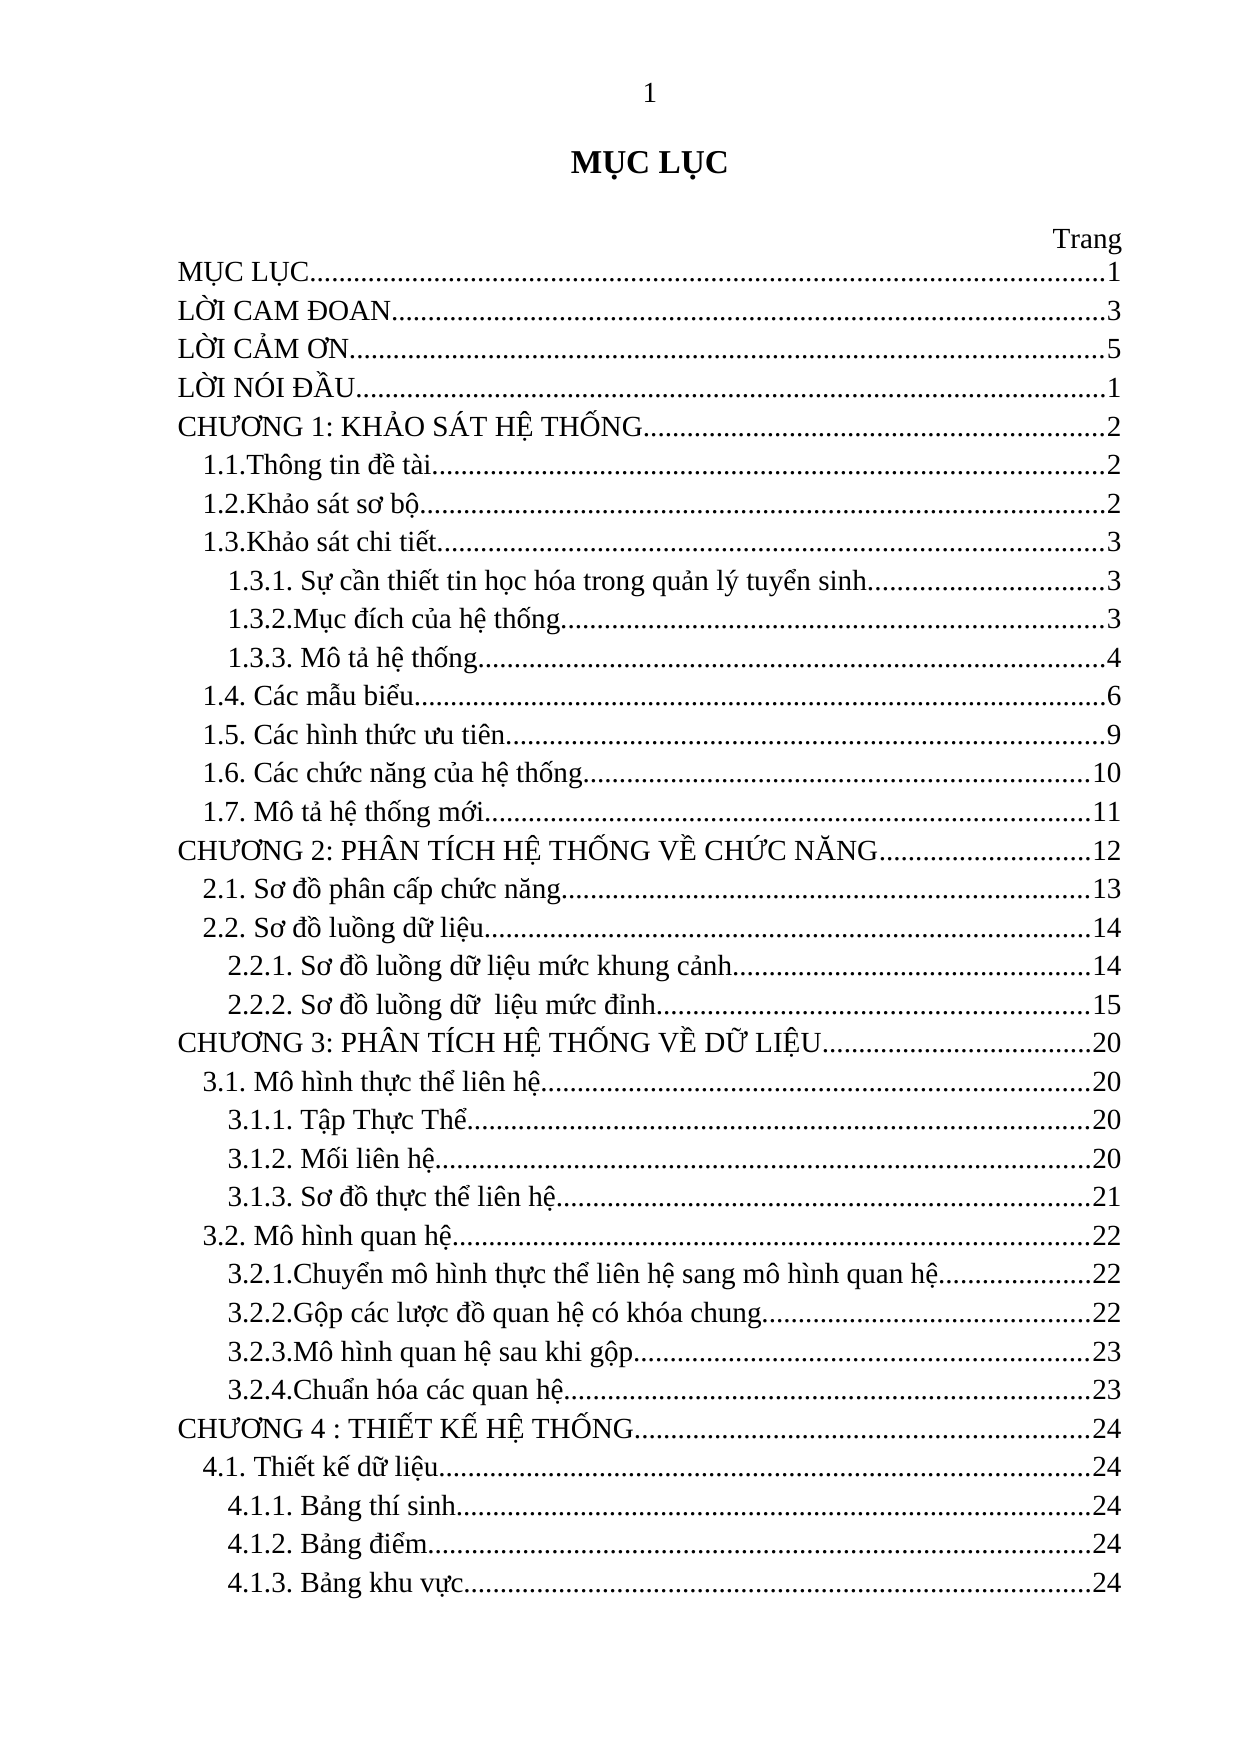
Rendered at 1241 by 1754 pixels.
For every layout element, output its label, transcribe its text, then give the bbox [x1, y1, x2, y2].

text 1.4. Các mẫu biểu 6 [202, 678, 1122, 712]
text 2.2. Sơ đồ luồng dữ liệu 14 [202, 910, 1122, 943]
text 3.2.3.Mô hình quan hệ sau khi gộp 23 [227, 1334, 1122, 1367]
text 1.5. Các hình thức ưu tiên 9 [202, 717, 1122, 751]
text MỤC LỤC 1 [177, 254, 1122, 288]
text 1.7. Mô tả hệ thống mới 11 [202, 794, 1122, 828]
text 2.2.2. Sơ đồ luồng dữ liệu mức đỉnh 15 [227, 987, 1122, 1020]
text 4.1. Thiết kế dữ liệu 24 [202, 1449, 1122, 1483]
text 1.3.1. Sự cần thiết tin học hóa trong quản lý tuyển sinh 3 [227, 563, 1122, 596]
text 1.1.Thông tin đề tài 2 [202, 447, 1122, 481]
text 3.2.2.Gộp các lược đồ quan hệ có khóa chung 22 [227, 1295, 1122, 1329]
text 4.1.1. Bảng thí sinh 24 [227, 1488, 1122, 1521]
text CHƯƠNG 1: KHẢO SÁT HỆ THỐNG 2 [177, 409, 1122, 442]
text LỜI CẢM ƠN 5 [177, 332, 1122, 365]
text LỜI CAM ĐOAN 3 [177, 293, 1122, 327]
text 3.2.4.Chuẩn hóa các quan hệ 23 [227, 1372, 1122, 1406]
text 1.3.Khảo sát chi tiết 3 [202, 524, 1122, 558]
text 3.2. Mô hình quan hệ 22 [202, 1218, 1122, 1252]
text CHƯƠNG 3: PHÂN TÍCH HỆ THỐNG VỀ DỮ LIỆU 20 [177, 1025, 1122, 1059]
text 1.6. Các chức năng của hệ thống 10 [202, 756, 1122, 789]
text Trang [177, 221, 1122, 254]
text 4.1.2. Bảng điểm 24 [227, 1526, 1122, 1560]
text 1.3.3. Mô tả hệ thống 4 [227, 640, 1122, 673]
text 3.1.1. Tập Thực Thể 20 [227, 1102, 1122, 1136]
text 1.2.Khảo sát sơ bộ 2 [202, 486, 1122, 519]
text 3.2.1.Chuyển mô hình thực thể liên hệ sang mô hình quan hệ 22 [227, 1257, 1122, 1290]
text 2.2.1. Sơ đồ luồng dữ liệu mức khung cảnh 14 [227, 948, 1122, 982]
text CHƯƠNG 4 : THIẾT KẾ HỆ THỐNG 24 [177, 1411, 1122, 1444]
text 2.1. Sơ đồ phân cấp chức năng 13 [202, 871, 1122, 905]
subtitle MỤC LỤC [177, 142, 1122, 180]
text CHƯƠNG 2: PHÂN TÍCH HỆ THỐNG VỀ CHỨC NĂNG 12 [177, 833, 1122, 866]
text 3.1.3. Sơ đồ thực thể liên hệ 21 [227, 1179, 1122, 1213]
text 3.1.2. Mối liên hệ 20 [227, 1141, 1122, 1174]
text 1.3.2.Mục đích của hệ thống 3 [227, 601, 1122, 635]
text LỜI NÓI ĐẦU 1 [177, 370, 1122, 404]
text 4.1.3. Bảng khu vực 24 [227, 1565, 1122, 1598]
text 3.1. Mô hình thực thể liên hệ 20 [202, 1064, 1122, 1097]
